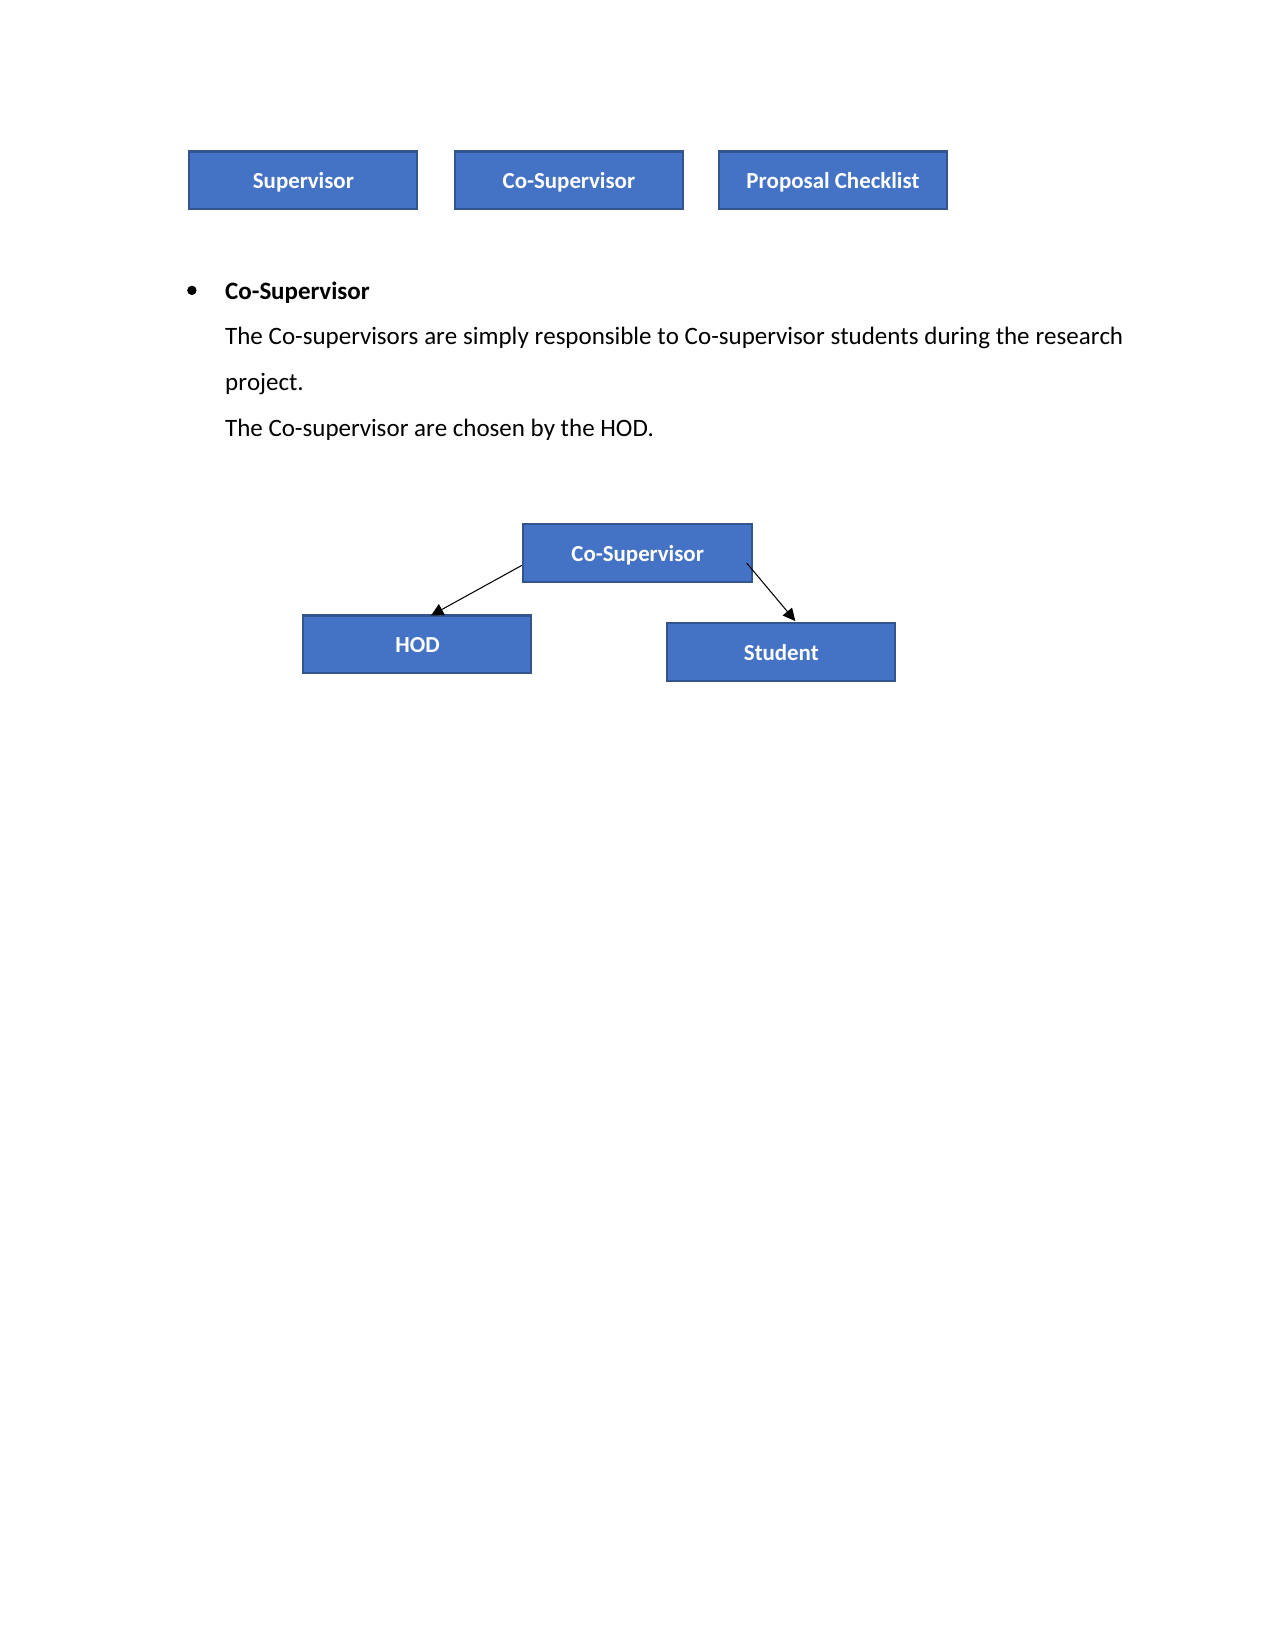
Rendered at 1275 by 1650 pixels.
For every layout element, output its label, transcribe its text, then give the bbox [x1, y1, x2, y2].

list The Co-supervisors are simply responsible to Co-supervisor students during the research project. [225, 321, 1125, 397]
list The Co-supervisor are chosen by the HOD. [225, 412, 1125, 442]
list Co-Supervisor [187, 275, 1125, 305]
